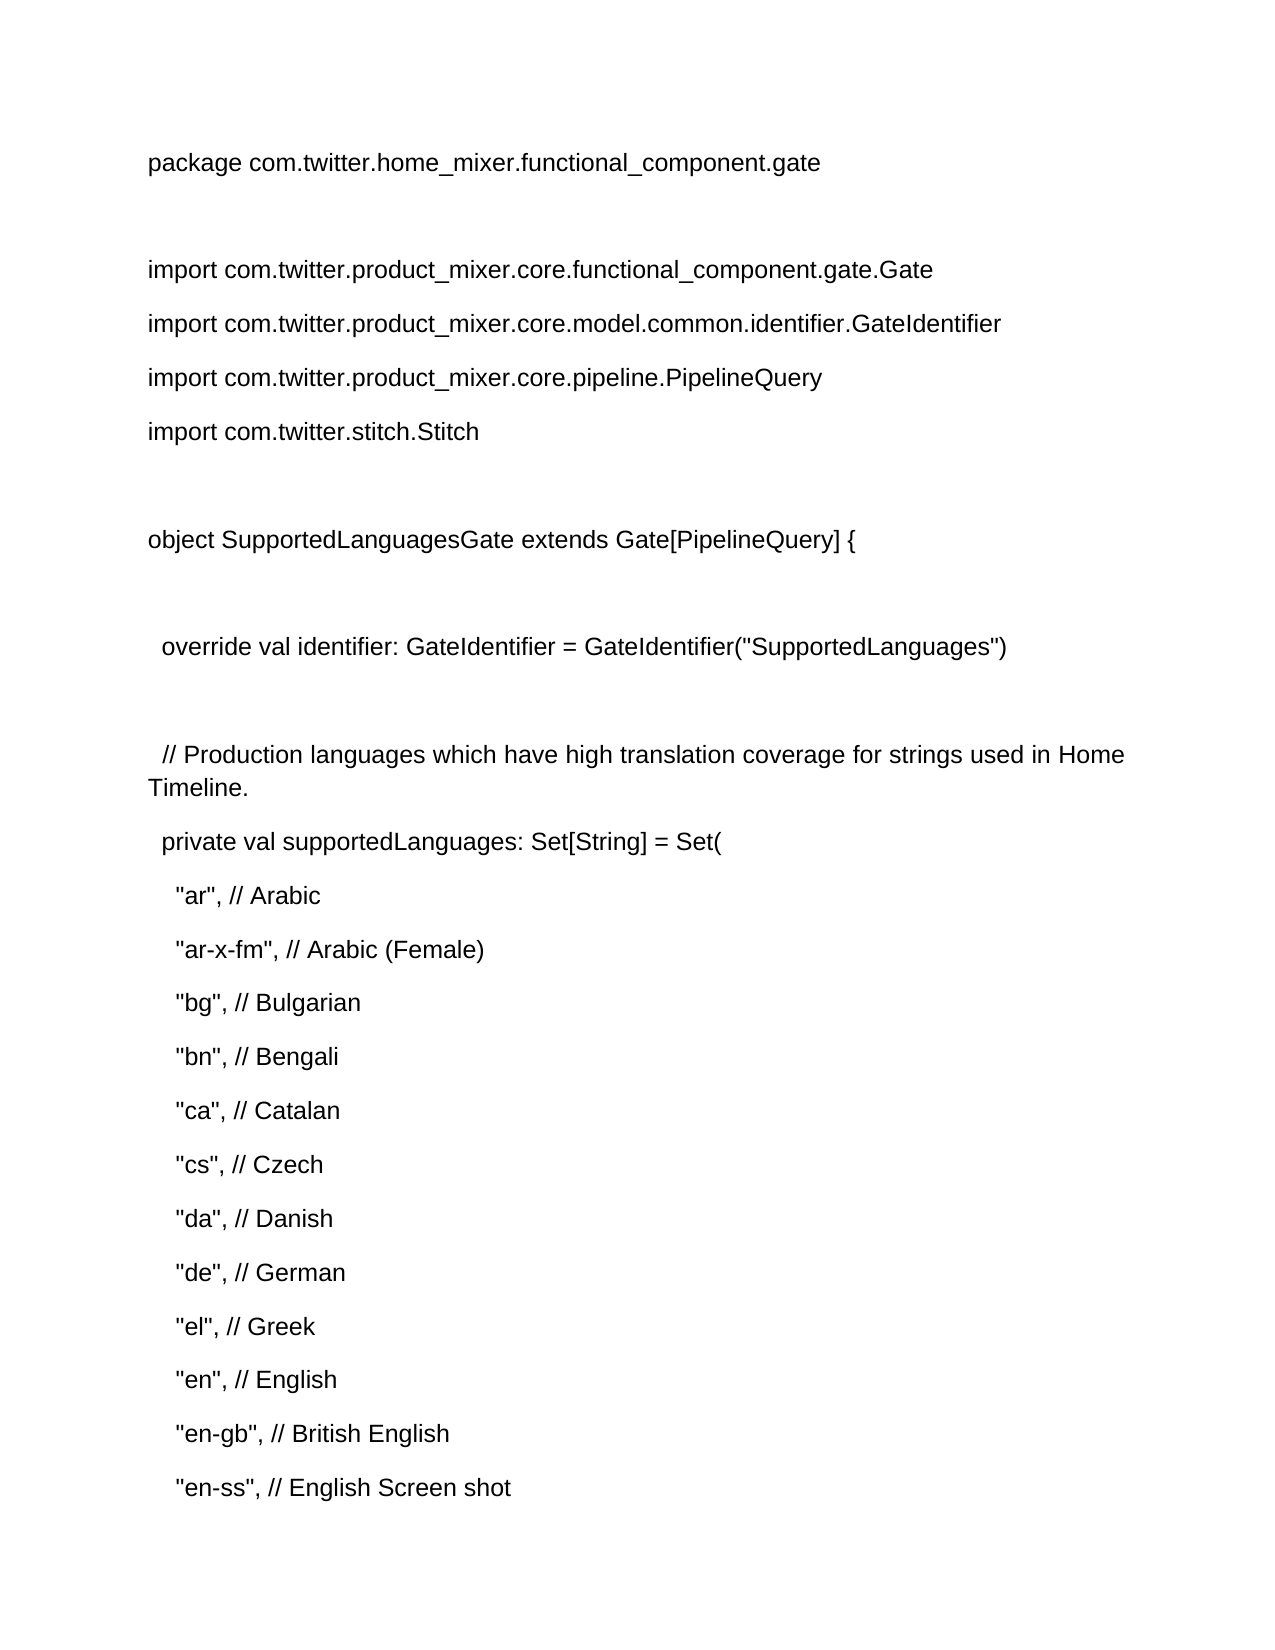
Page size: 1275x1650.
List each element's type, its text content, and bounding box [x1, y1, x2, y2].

text "bn", // Bengali [148, 1042, 1127, 1071]
text package com.twitter.home_mixer.functional_component.gate [148, 148, 1127, 176]
text "da", // Danish [148, 1204, 1127, 1233]
text import com.twitter.product_mixer.core.pipeline.PipelineQuery [148, 363, 1127, 392]
text import com.twitter.product_mixer.core.functional_component.gate.Gate [148, 255, 1127, 284]
text "en", // English [148, 1365, 1127, 1394]
text "en-ss", // English Screen shot [148, 1473, 1127, 1502]
text // Production languages which have high translation coverage for strings used in Home Timeline. [148, 740, 1127, 802]
text "ca", // Catalan [148, 1096, 1127, 1125]
text "ar-x-fm", // Arabic (Female) [148, 934, 1127, 963]
text override val identifier: GateIdentifier = GateIdentifier("SupportedLanguages") [148, 632, 1127, 661]
text import com.twitter.stitch.Stitch [148, 417, 1127, 446]
text "bg", // Bulgarian [148, 988, 1127, 1017]
text "cs", // Czech [148, 1150, 1127, 1179]
text import com.twitter.product_mixer.core.model.common.identifier.GateIdentifier [148, 309, 1127, 338]
text "el", // Greek [148, 1312, 1127, 1340]
text "de", // German [148, 1258, 1127, 1286]
text "ar", // Arabic [148, 881, 1127, 909]
text "en-gb", // British English [148, 1419, 1127, 1448]
text object SupportedLanguagesGate extends Gate[PipelineQuery] { [148, 524, 1127, 553]
text private val supportedLanguages: Set[String] = Set( [148, 827, 1127, 856]
